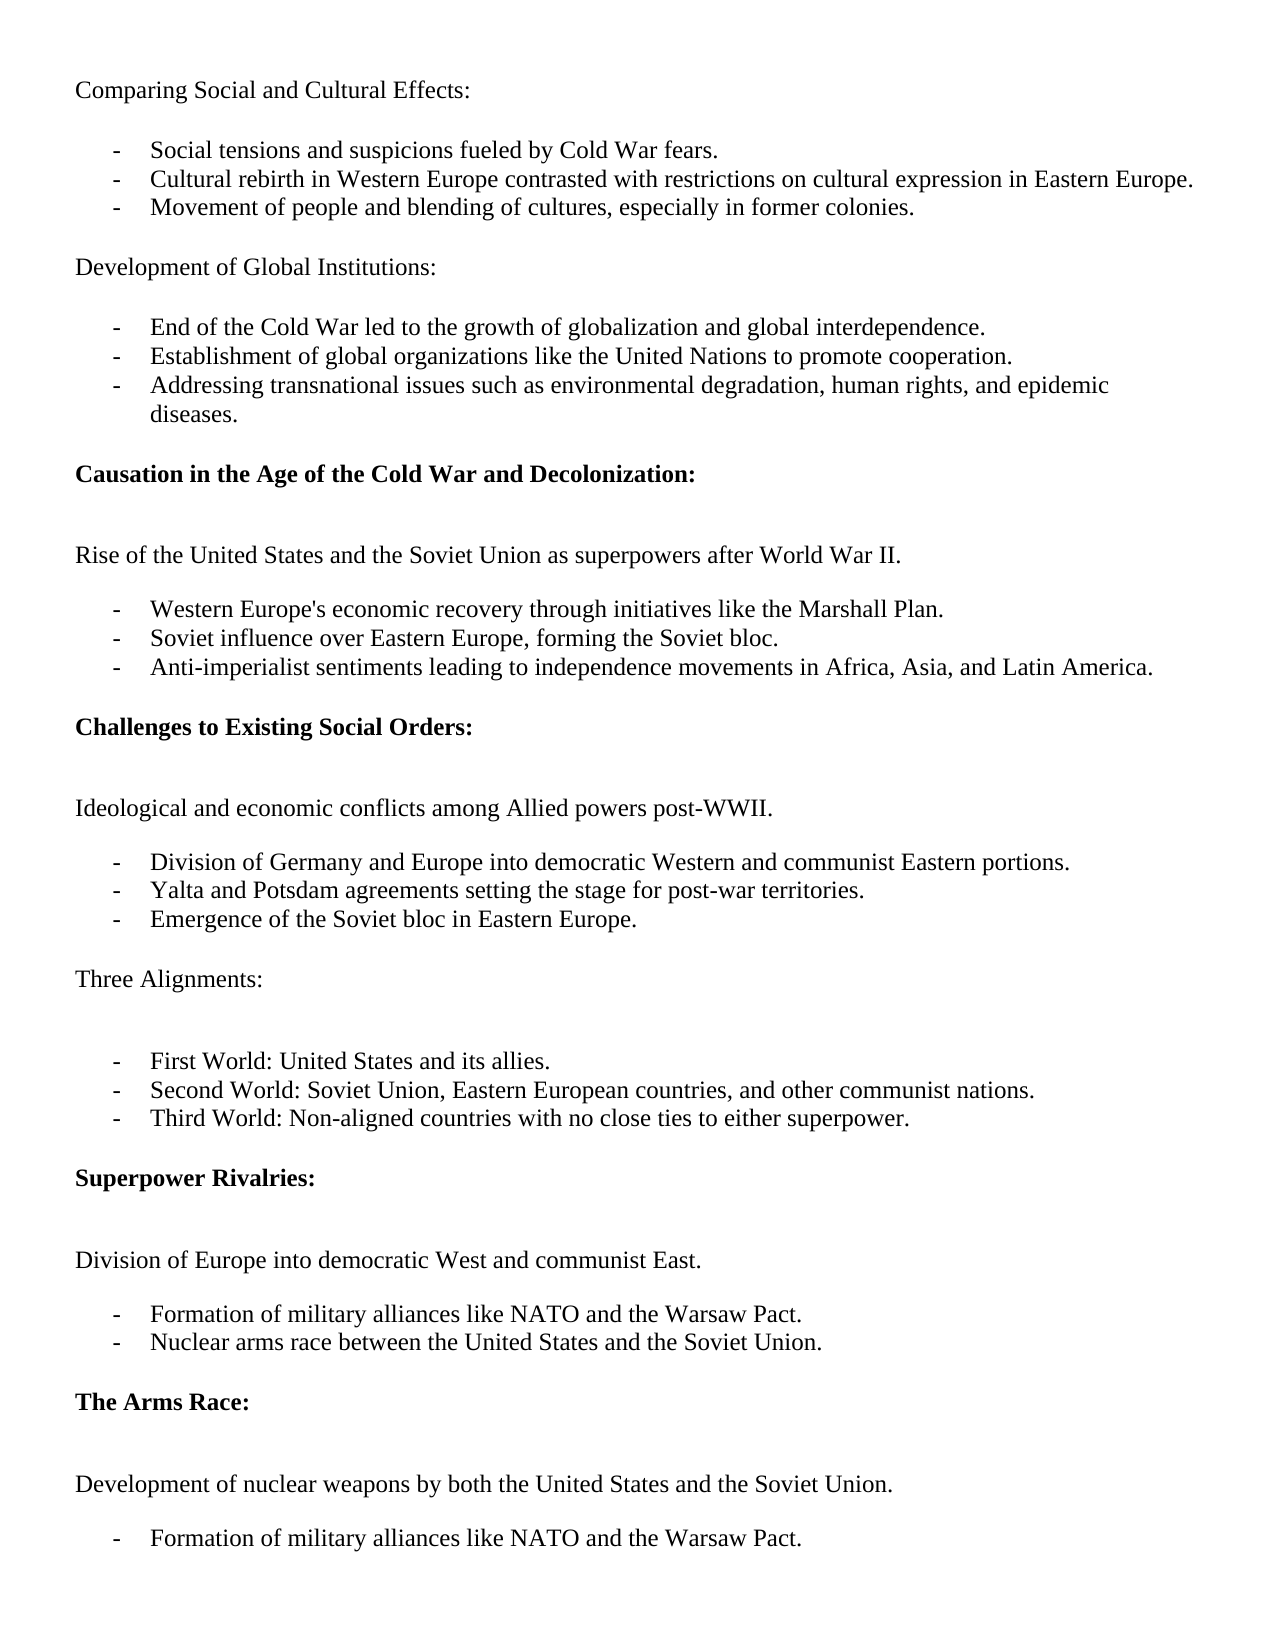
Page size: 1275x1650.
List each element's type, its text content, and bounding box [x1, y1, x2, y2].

text Causation in the Age of the Cold War and Decolonization: [75, 459, 1200, 487]
list Establishment of global organizations like the United Nations to promote cooperation. [112, 341, 1200, 370]
list Addressing transnational issues such as environmental degradation, human rights, and epidemic diseases. [112, 370, 1200, 427]
text Superpower Rivalries: [75, 1163, 1200, 1192]
list Third World: Non-aligned countries with no close ties to either superpower. [112, 1103, 1200, 1132]
list Nuclear arms race between the United States and the Soviet Union. [112, 1327, 1200, 1356]
list Second World: Soviet Union, Eastern European countries, and other communist nations. [112, 1075, 1200, 1103]
text Rise of the United States and the Soviet Union as superpowers after World War II. [75, 540, 1200, 569]
list First World: United States and its allies. [112, 1046, 1200, 1075]
list Movement of people and blending of cultures, especially in former colonies. [112, 192, 1200, 221]
list Social tensions and suspicions fueled by Cold War fears. [112, 135, 1200, 164]
list Cultural rebirth in Western Europe contrasted with restrictions on cultural expression in Eastern Europe. [112, 164, 1200, 192]
list Western Europe's economic recovery through initiatives like the Marshall Plan. [112, 594, 1200, 623]
text Three Alignments: [75, 964, 1200, 993]
text Comparing Social and Cultural Effects: [75, 75, 1200, 104]
text Challenges to Existing Social Orders: [75, 712, 1200, 740]
list End of the Cold War led to the growth of globalization and global interdependence. [112, 312, 1200, 341]
text Development of nuclear weapons by both the United States and the Soviet Union. [75, 1469, 1200, 1498]
list Formation of military alliances like NATO and the Warsaw Pact. [112, 1299, 1200, 1327]
text Development of Global Institutions: [75, 252, 1200, 281]
list Division of Germany and Europe into democratic Western and communist Eastern portions. [112, 847, 1200, 876]
list Soviet influence over Eastern Europe, forming the Soviet bloc. [112, 623, 1200, 652]
text Division of Europe into democratic West and communist East. [75, 1245, 1200, 1274]
list Formation of military alliances like NATO and the Warsaw Pact. [112, 1523, 1200, 1552]
list Emergence of the Soviet bloc in Eastern Europe. [112, 904, 1200, 933]
list Yalta and Potsdam agreements setting the stage for post-war territories. [112, 876, 1200, 904]
text Ideological and economic conflicts among Allied powers post-WWII. [75, 793, 1200, 822]
list Anti-imperialist sentiments leading to independence movements in Africa, Asia, and Latin America. [112, 652, 1200, 680]
text The Arms Race: [75, 1387, 1200, 1416]
